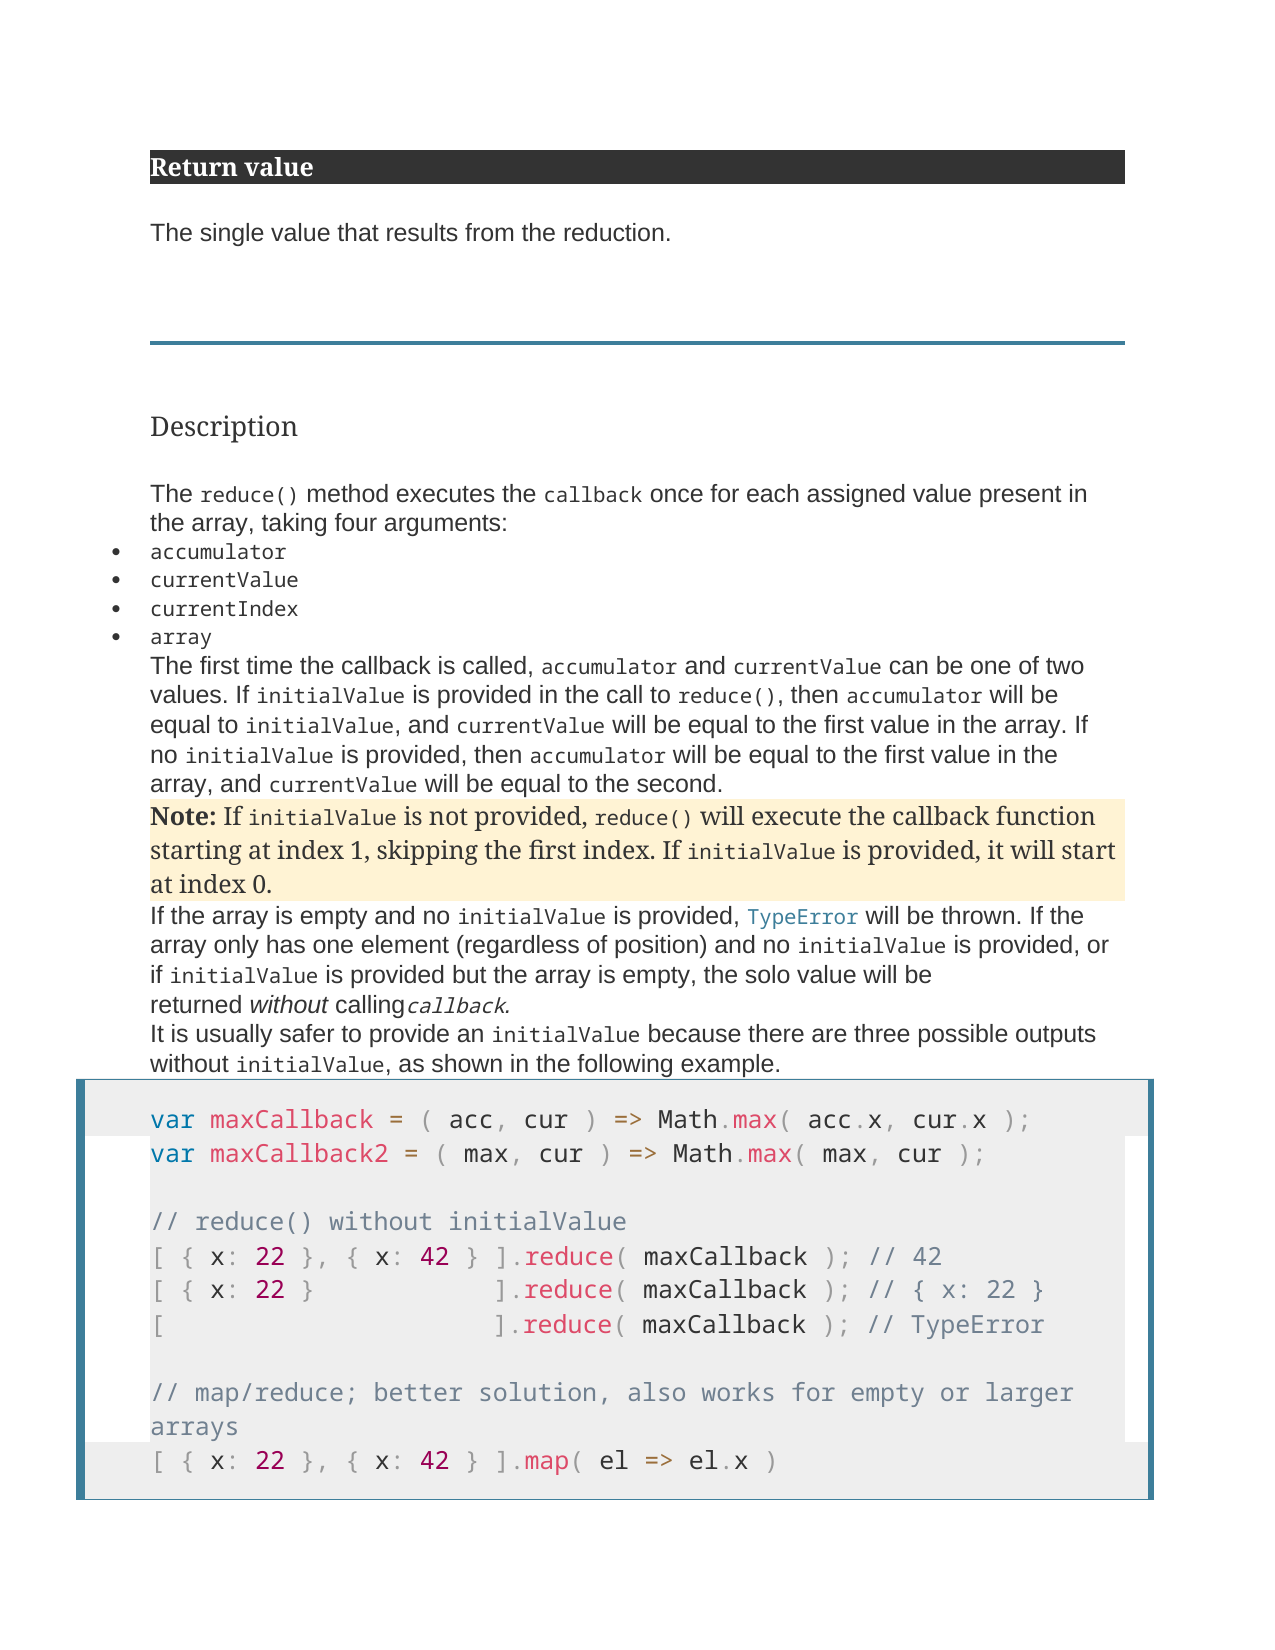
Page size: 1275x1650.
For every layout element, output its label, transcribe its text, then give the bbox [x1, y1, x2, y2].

list accumulator [112, 537, 1125, 566]
list currentValue [112, 566, 1125, 594]
text // map/reduce; better solution, also works for empty or larger arrays [150, 1374, 1125, 1419]
subtitle Return value [150, 150, 1125, 184]
subtitle Description [150, 345, 1125, 444]
text It is usually safer to provide an initialValue because there are three possible outputs without initialValue, as shown in the following example. [150, 1019, 1125, 1078]
list array [112, 622, 1125, 651]
text [ ].reduce( maxCallback ); // TypeError [150, 1306, 1125, 1340]
text The first time the callback is called, accumulator and currentValue can be one of two values. If initialValue is provided in the call to reduce(), then accumulator will be equal to initialValue, and currentValue will be equal to the first value in the array. If no initialValue is provided, then accumulator will be equal to the first value in the array, and currentValue will be equal to the second. [150, 651, 1125, 799]
text The single value that results from the reduction. [150, 218, 1125, 247]
text var maxCallback2 = ( max, cur ) => Math.max( max, cur ); [150, 1136, 1125, 1170]
list currentIndex [112, 594, 1125, 622]
text If the array is empty and no initialValue is provided, TypeError will be thrown. If the array only has one element (regardless of position) and no initialValue is provided, or if initialValue is provided but the array is empty, the solo value will be returned without callingcallback. [150, 901, 1125, 1019]
text The reduce() method executes the callback once for each assigned value present in the array, taking four arguments: [150, 479, 1125, 537]
text // reduce() without initialValue [150, 1204, 1125, 1238]
text [ { x: 22 } ].reduce( maxCallback ); // { x: 22 } [150, 1272, 1125, 1306]
text [ { x: 22 }, { x: 42 } ].map( el => el.x ) [85, 1419, 1148, 1499]
text var maxCallback = ( acc, cur ) => Math.max( acc.x, cur.x ); [85, 1080, 1148, 1136]
text Note: If initialValue is not provided, reduce() will execute the callback function starting at index 1, skipping the first index. If initialValue is provided, it will start at index 0. [150, 799, 1125, 901]
text [ { x: 22 }, { x: 42 } ].reduce( maxCallback ); // 42 [150, 1238, 1125, 1272]
